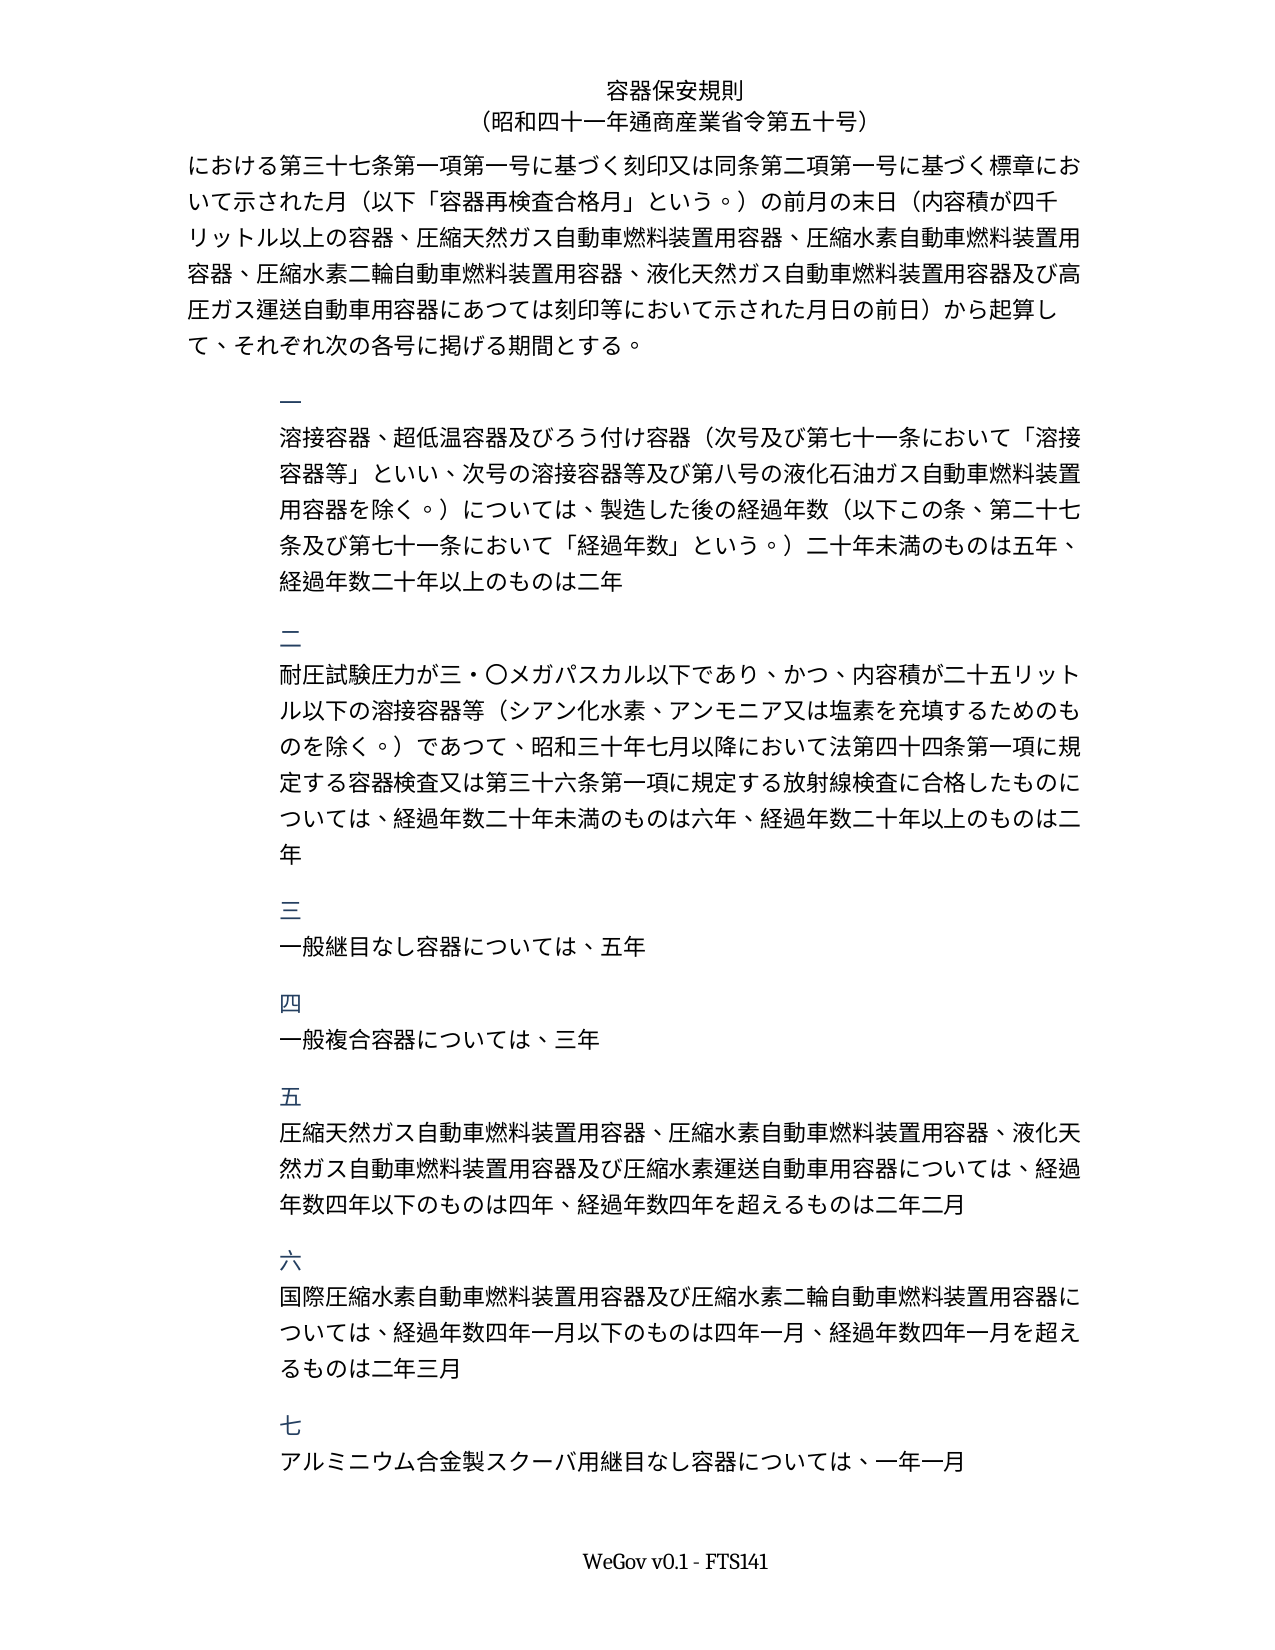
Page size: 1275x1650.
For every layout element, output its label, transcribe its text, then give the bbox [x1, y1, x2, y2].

subtitle 三 [279, 895, 1087, 927]
text 圧縮天然ガス自動車燃料装置用容器、圧縮水素自動車燃料装置用容器、液化天然ガス自動車燃料装置用容器及び圧縮水素運送自動車用容器については、経過年数四年以下のものは四年、経過年数四年を超えるものは二年二月 [279, 1117, 1087, 1220]
text アルミニウム合金製スクーバ用継目なし容器については、一年一月 [279, 1446, 1087, 1477]
subtitle 七 [279, 1410, 1087, 1441]
text 国際圧縮水素自動車燃料装置用容器及び圧縮水素二輪自動車燃料装置用容器については、経過年数四年一月以下のものは四年一月、経過年数四年一月を超えるものは二年三月 [279, 1281, 1087, 1384]
subtitle 一 [279, 386, 1087, 418]
subtitle 五 [279, 1081, 1087, 1112]
text 一般複合容器については、三年 [279, 1024, 1087, 1055]
text 耐圧試験圧力が三・〇メガパスカル以下であり、かつ、内容積が二十五リットル以下の溶接容器等（シアン化水素、アンモニア又は塩素を充填するためのものを除く。）であつて、昭和三十年七月以降において法第四十四条第一項に規定する容器検査又は第三十六条第一項に規定する放射線検査に合格したものについては、経過年数二十年未満のものは六年、経過年数二十年以上のものは二年 [279, 659, 1087, 870]
subtitle 六 [279, 1245, 1087, 1277]
subtitle 二 [279, 623, 1087, 654]
subtitle 四 [279, 988, 1087, 1019]
text 溶接容器、超低温容器及びろう付け容器（次号及び第七十一条において「溶接容器等」といい、次号の溶接容器等及び第八号の液化石油ガス自動車燃料装置用容器を除く。）については、製造した後の経過年数（以下この条、第二十七条及び第七十一条において「経過年数」という。）二十年未満のものは五年、経過年数二十年以上のものは二年 [279, 422, 1087, 597]
text 一般継目なし容器については、五年 [279, 931, 1087, 962]
